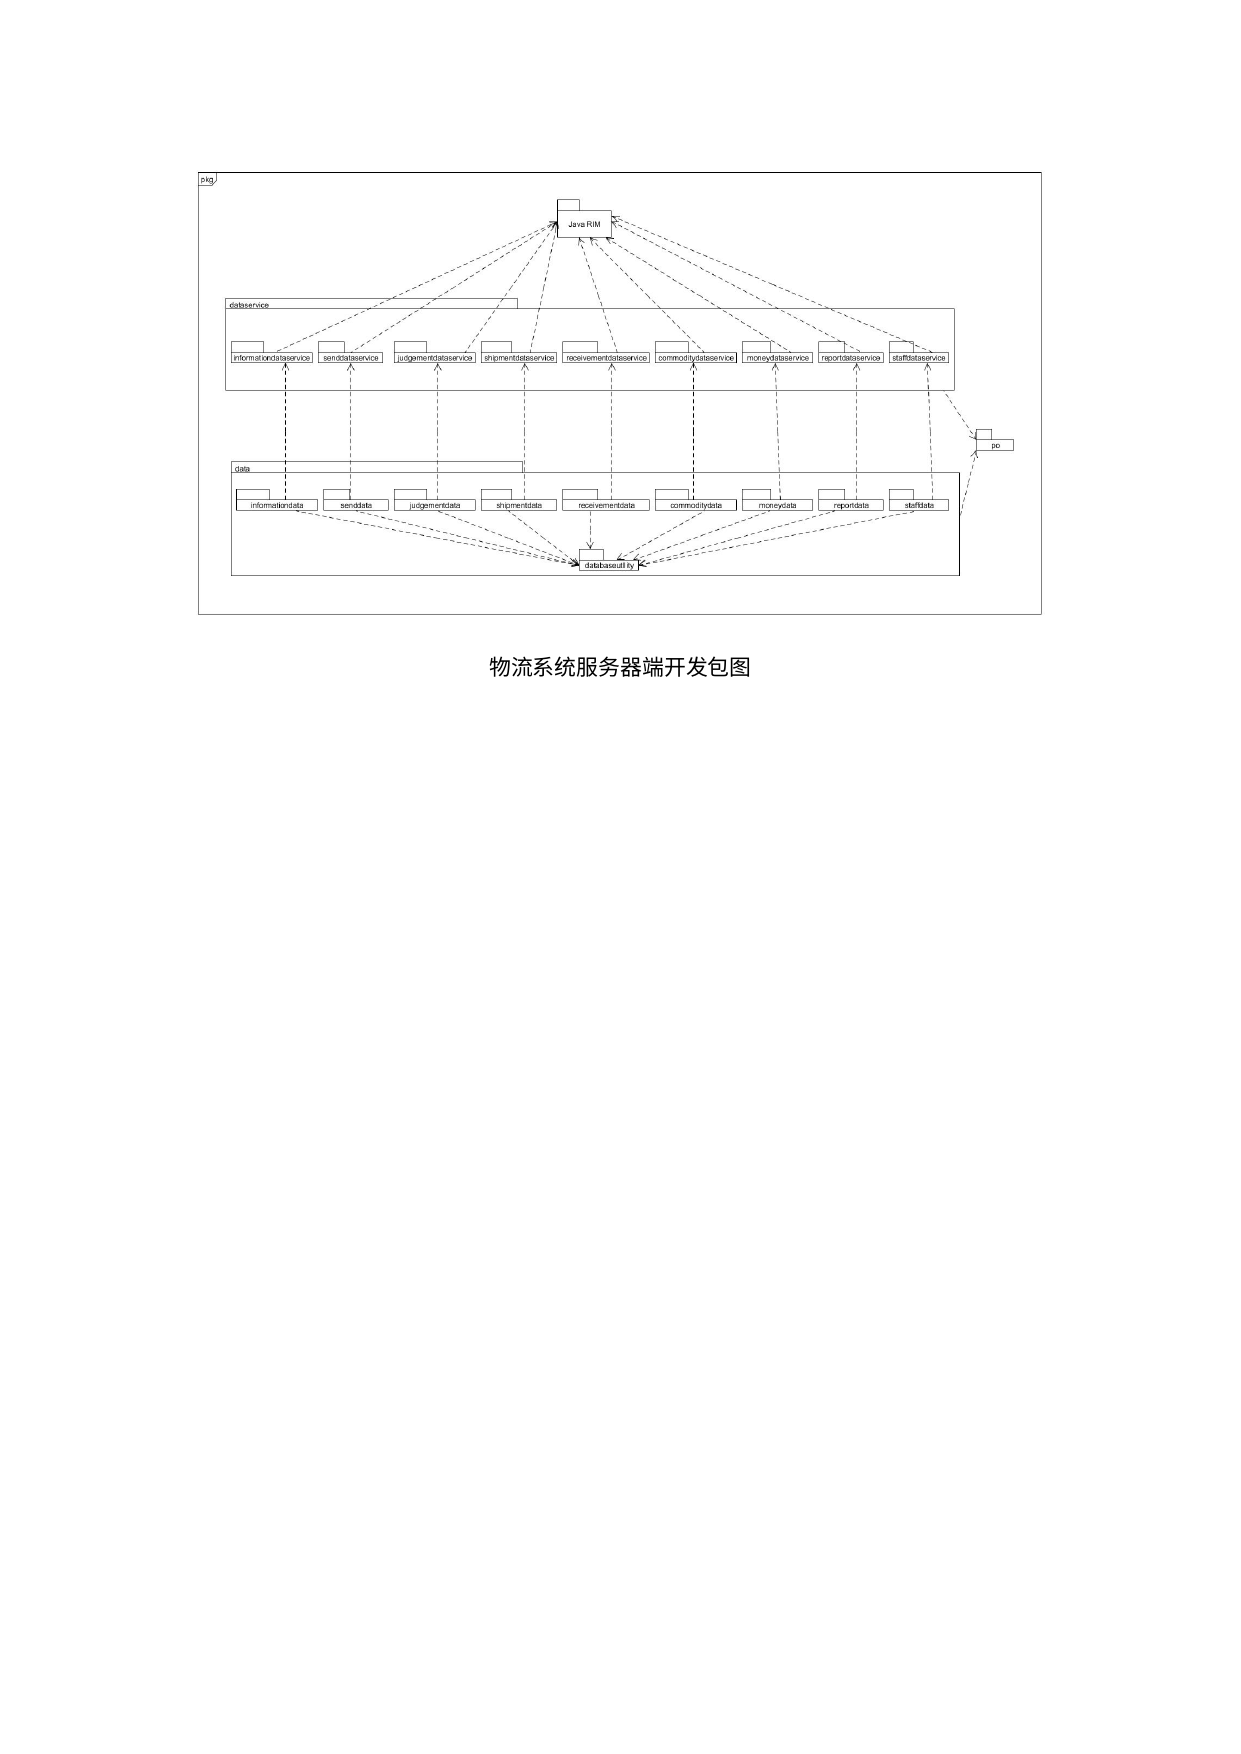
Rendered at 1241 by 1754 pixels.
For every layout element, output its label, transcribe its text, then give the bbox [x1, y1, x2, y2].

text 物流系统服务器端开发包图 [187, 649, 1053, 682]
picture [187, 161, 1052, 625]
